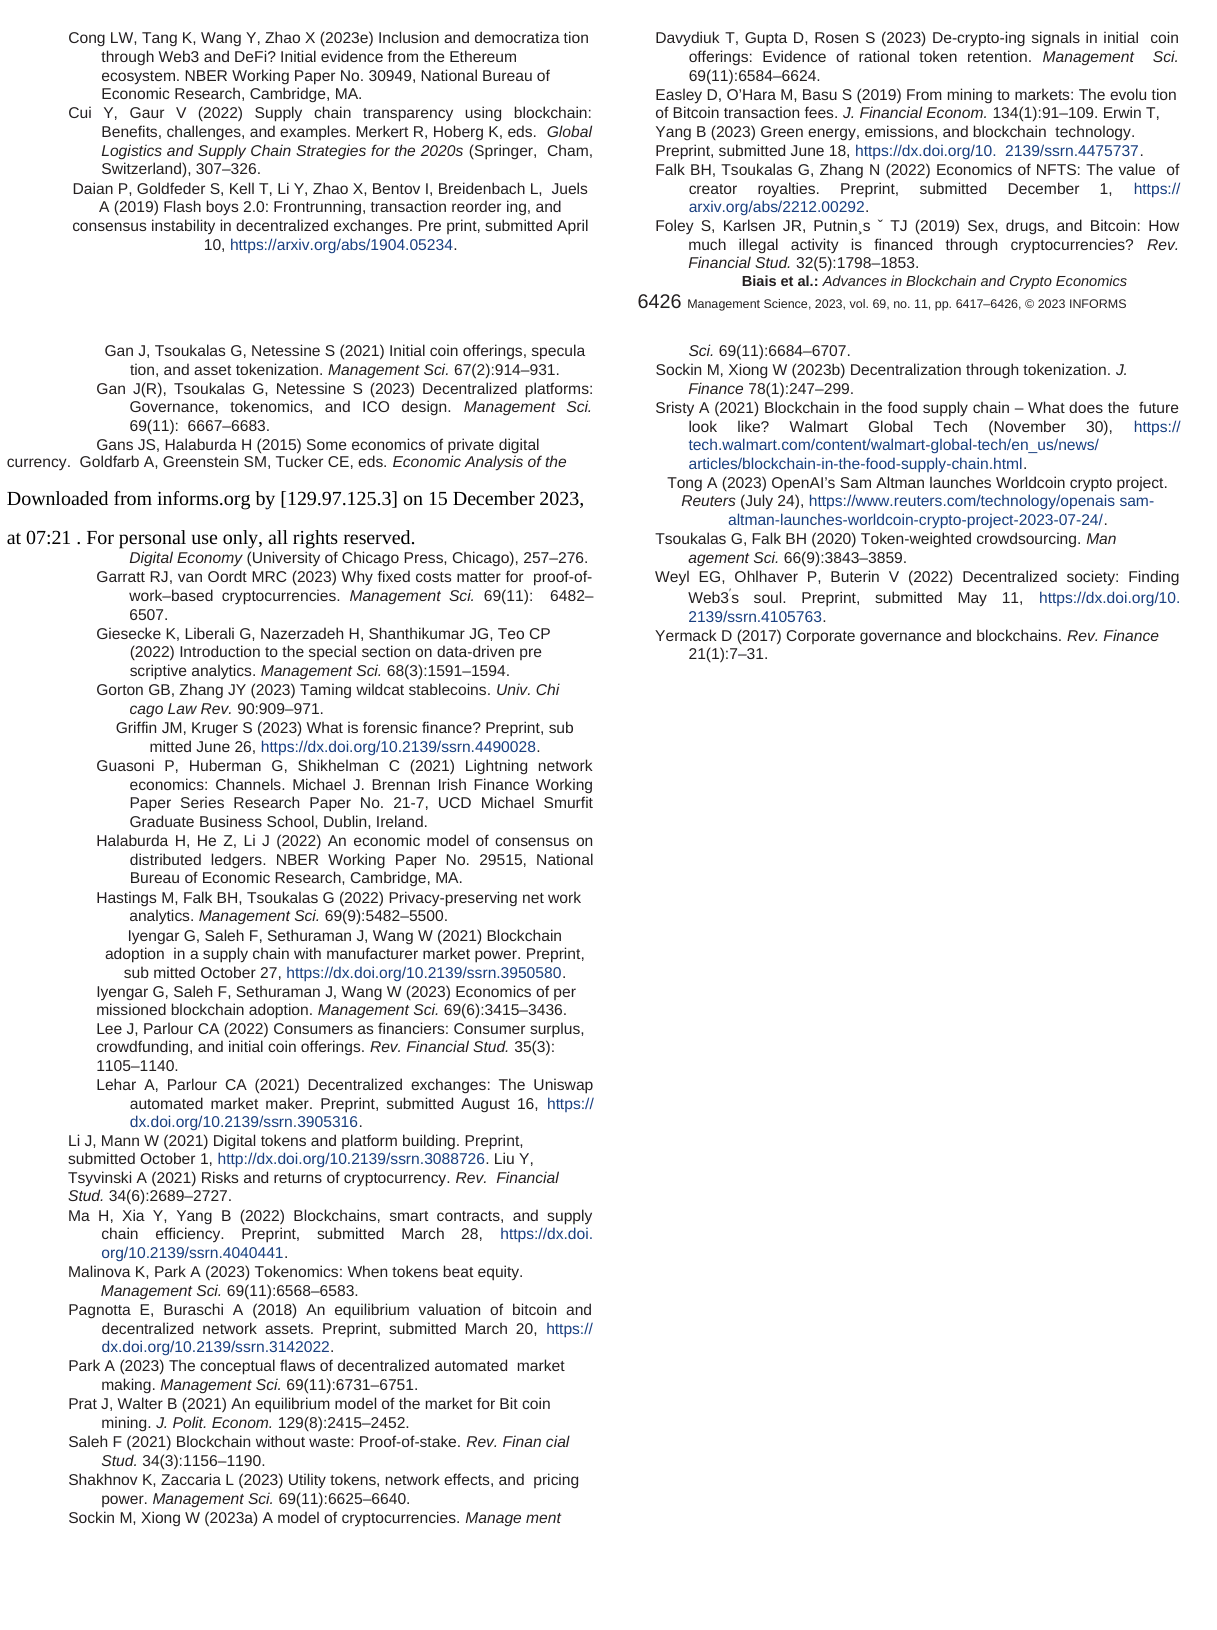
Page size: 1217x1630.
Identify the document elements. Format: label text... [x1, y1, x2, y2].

text Sockin M, Xiong W (2023b) Decentralization through tokenization. J. Finance 78(1):247–299. [655, 361, 1180, 397]
text Iyengar G, Saleh F, Sethuraman J, Wang W (2023) Economics of per missioned blockchain adoption. Management Sci. 69(6):3415–3436. Lee J, Parlour CA (2022) Consumers as financiers: Consumer surplus, crowdfunding, and initial coin offerings. Rev. Financial Stud. 35(3): 1105–1140. [96, 983, 594, 1075]
text Yermack D (2017) Corporate governance and blockchains. Rev. Finance 21(1):7–31. [655, 626, 1180, 663]
text Park A (2023) The conceptual flaws of decentralized automated market making. Management Sci. 69(11):6731–6751. [68, 1357, 593, 1394]
text Pagnotta E, Buraschi A (2018) An equilibrium valuation of bitcoin and decentralized network assets. Preprint, submitted March 20, https:// dx.doi.org/10.2139/ssrn.3142022. [68, 1301, 593, 1356]
text Garratt RJ, van Oordt MRC (2023) Why fixed costs matter for proof-of-work–based cryptocurrencies. Management Sci. 69(11): 6482–6507. [96, 568, 594, 623]
text Gorton GB, Zhang JY (2023) Taming wildcat stablecoins. Univ. Chi cago Law Rev. 90:909–971. [96, 681, 594, 718]
text Easley D, O’Hara M, Basu S (2019) From mining to markets: The evolu tion of Bitcoin transaction fees. J. Financial Econom. 134(1):91–109. Erwin T, Yang B (2023) Green energy, emissions, and blockchain technology. Preprint, submitted June 18, https://dx.doi.org/10. 2139/ssrn.4475737. [655, 86, 1181, 159]
text Griffin JM, Kruger S (2023) What is forensic finance? Preprint, sub mitted June 26, https://dx.doi.org/10.2139/ssrn.4490028. [96, 719, 594, 756]
text Digital Economy (University of Chicago Press, Chicago), 257–276. [7, 549, 589, 567]
text Shakhnov K, Zaccaria L (2023) Utility tokens, network effects, and pricing power. Management Sci. 69(11):6625–6640. [68, 1471, 593, 1507]
text Sockin M, Xiong W (2023a) A model of cryptocurrencies. Manage ment Sci. 69(11):6684–6707. [655, 342, 1176, 360]
text Daian P, Goldfeder S, Kell T, Li Y, Zhao X, Bentov I, Breidenbach L, Juels A (2019) Flash boys 2.0: Frontrunning, transaction reorder ing, and consensus instability in decentralized exchanges. Pre print, submitted April 10, https://arxiv.org/abs/1904.05234. [68, 179, 593, 253]
text Halaburda H, He Z, Li J (2022) An economic model of consensus on distributed ledgers. NBER Working Paper No. 29515, National Bureau of Economic Research, Cambridge, MA. [96, 832, 594, 887]
text Lehar A, Parlour CA (2021) Decentralized exchanges: The Uniswap automated market maker. Preprint, submitted August 16, https:// dx.doi.org/10.2139/ssrn.3905316. [96, 1076, 594, 1131]
text Foley S, Karlsen JR, Putnin¸s ˇ TJ (2019) Sex, drugs, and Bitcoin: How much illegal activity is financed through cryptocurrencies? Rev. Financial Stud. 32(5):1798–1853. [655, 217, 1181, 272]
text Prat J, Walter B (2021) An equilibrium model of the market for Bit coin mining. J. Polit. Econom. 129(8):2415–2452. [68, 1395, 589, 1432]
text Cong LW, Tang K, Wang Y, Zhao X (2023e) Inclusion and democratiza tion through Web3 and DeFi? Initial evidence from the Ethereum ecosystem. NBER Working Paper No. 30949, National Bureau of Economic Research, Cambridge, MA. [68, 29, 593, 103]
text Davydiuk T, Gupta D, Rosen S (2023) De-crypto-ing signals in initial coin offerings: Evidence of rational token retention. Management Sci. 69(11):6584–6624. [655, 29, 1180, 84]
text Cui Y, Gaur V (2022) Supply chain transparency using blockchain: Benefits, challenges, and examples. Merkert R, Hoberg K, eds. Global Logistics and Supply Chain Strategies for the 2020s (Springer, Cham, Switzerland), 307–326. [68, 104, 593, 178]
text Gan J(R), Tsoukalas G, Netessine S (2023) Decentralized platforms: Governance, tokenomics, and ICO design. Management Sci. 69(11): 6667–6683. [96, 379, 594, 435]
text Ma H, Xia Y, Yang B (2022) Blockchains, smart contracts, and supply chain efficiency. Preprint, submitted March 28, https://dx.doi. org/10.2139/ssrn.4040441. [68, 1206, 593, 1262]
text Guasoni P, Huberman G, Shikhelman C (2021) Lightning network economics: Channels. Michael J. Brennan Irish Finance Working Paper Series Research Paper No. 21-7, UCD Michael Smurfit Graduate Business School, Dublin, Ireland. [96, 757, 594, 831]
text Sockin M, Xiong W (2023a) A model of cryptocurrencies. Manage ment Sci. 69(11):6684–6707. [68, 1509, 589, 1527]
text 6426 Management Science, 2023, vol. 69, no. 11, pp. 6417–6426, © 2023 INFORMS [7, 289, 1127, 312]
text Weyl EG, Ohlhaver P, Buterin V (2022) Decentralized society: Finding Web3′s soul. Preprint, submitted May 11, https://dx.doi.org/10. 2139/ssrn.4105763. [655, 568, 1180, 625]
text Malinova K, Park A (2023) Tokenomics: When tokens beat equity. Management Sci. 69(11):6568–6583. [68, 1263, 593, 1299]
text Li J, Mann W (2021) Digital tokens and platform building. Preprint, submitted October 1, http://dx.doi.org/10.2139/ssrn.3088726. Liu Y, Tsyvinski A (2021) Risks and returns of cryptocurrency. Rev. Financial Stud. 34(6):2689–2727. [68, 1132, 593, 1205]
text Iyengar G, Saleh F, Sethuraman J, Wang W (2021) Blockchain adoption in a supply chain with manufacturer market power. Preprint, sub mitted October 27, https://dx.doi.org/10.2139/ssrn.3950580. [96, 926, 594, 981]
text Biais et al.: Advances in Blockchain and Crypto Economics [7, 273, 1127, 289]
text Gan J, Tsoukalas G, Netessine S (2021) Initial coin offerings, specula tion, and asset tokenization. Management Sci. 67(2):914–931. [96, 342, 594, 378]
text Giesecke K, Liberali G, Nazerzadeh H, Shanthikumar JG, Teo CP (2022) Introduction to the special section on data-driven pre scriptive analytics. Management Sci. 68(3):1591–1594. [96, 624, 594, 680]
text Sristy A (2021) Blockchain in the food supply chain – What does the future look like? Walmart Global Tech (November 30), https:// tech.walmart.com/content/walmart-global-tech/en_us/news/ articles/blockchain-in-the-food-supply-chain.html. [655, 399, 1181, 472]
text Gans JS, Halaburda H (2015) Some economics of private digital currency. Goldfarb A, Greenstein SM, Tucker CE, eds. Economic Analysis of the Downloaded from informs.org by [129.97.125.3] on 15 December 2023, at 07:21 . For personal use only, all rights reserved. [7, 436, 594, 549]
text Tong A (2023) OpenAI’s Sam Altman launches Worldcoin crypto project. Reuters (July 24), https://www.reuters.com/technology/openais sam-altman-launches-worldcoin-crypto-project-2023-07-24/. [655, 474, 1180, 529]
text Hastings M, Falk BH, Tsoukalas G (2022) Privacy-preserving net work analytics. Management Sci. 69(9):5482–5500. [96, 888, 594, 925]
text Saleh F (2021) Blockchain without waste: Proof-of-stake. Rev. Finan cial Stud. 34(3):1156–1190. [68, 1433, 589, 1469]
text Tsoukalas G, Falk BH (2020) Token-weighted crowdsourcing. Man agement Sci. 66(9):3843–3859. [655, 530, 1176, 567]
text Falk BH, Tsoukalas G, Zhang N (2022) Economics of NFTS: The value of creator royalties. Preprint, submitted December 1, https:// arxiv.org/abs/2212.00292. [655, 161, 1180, 216]
